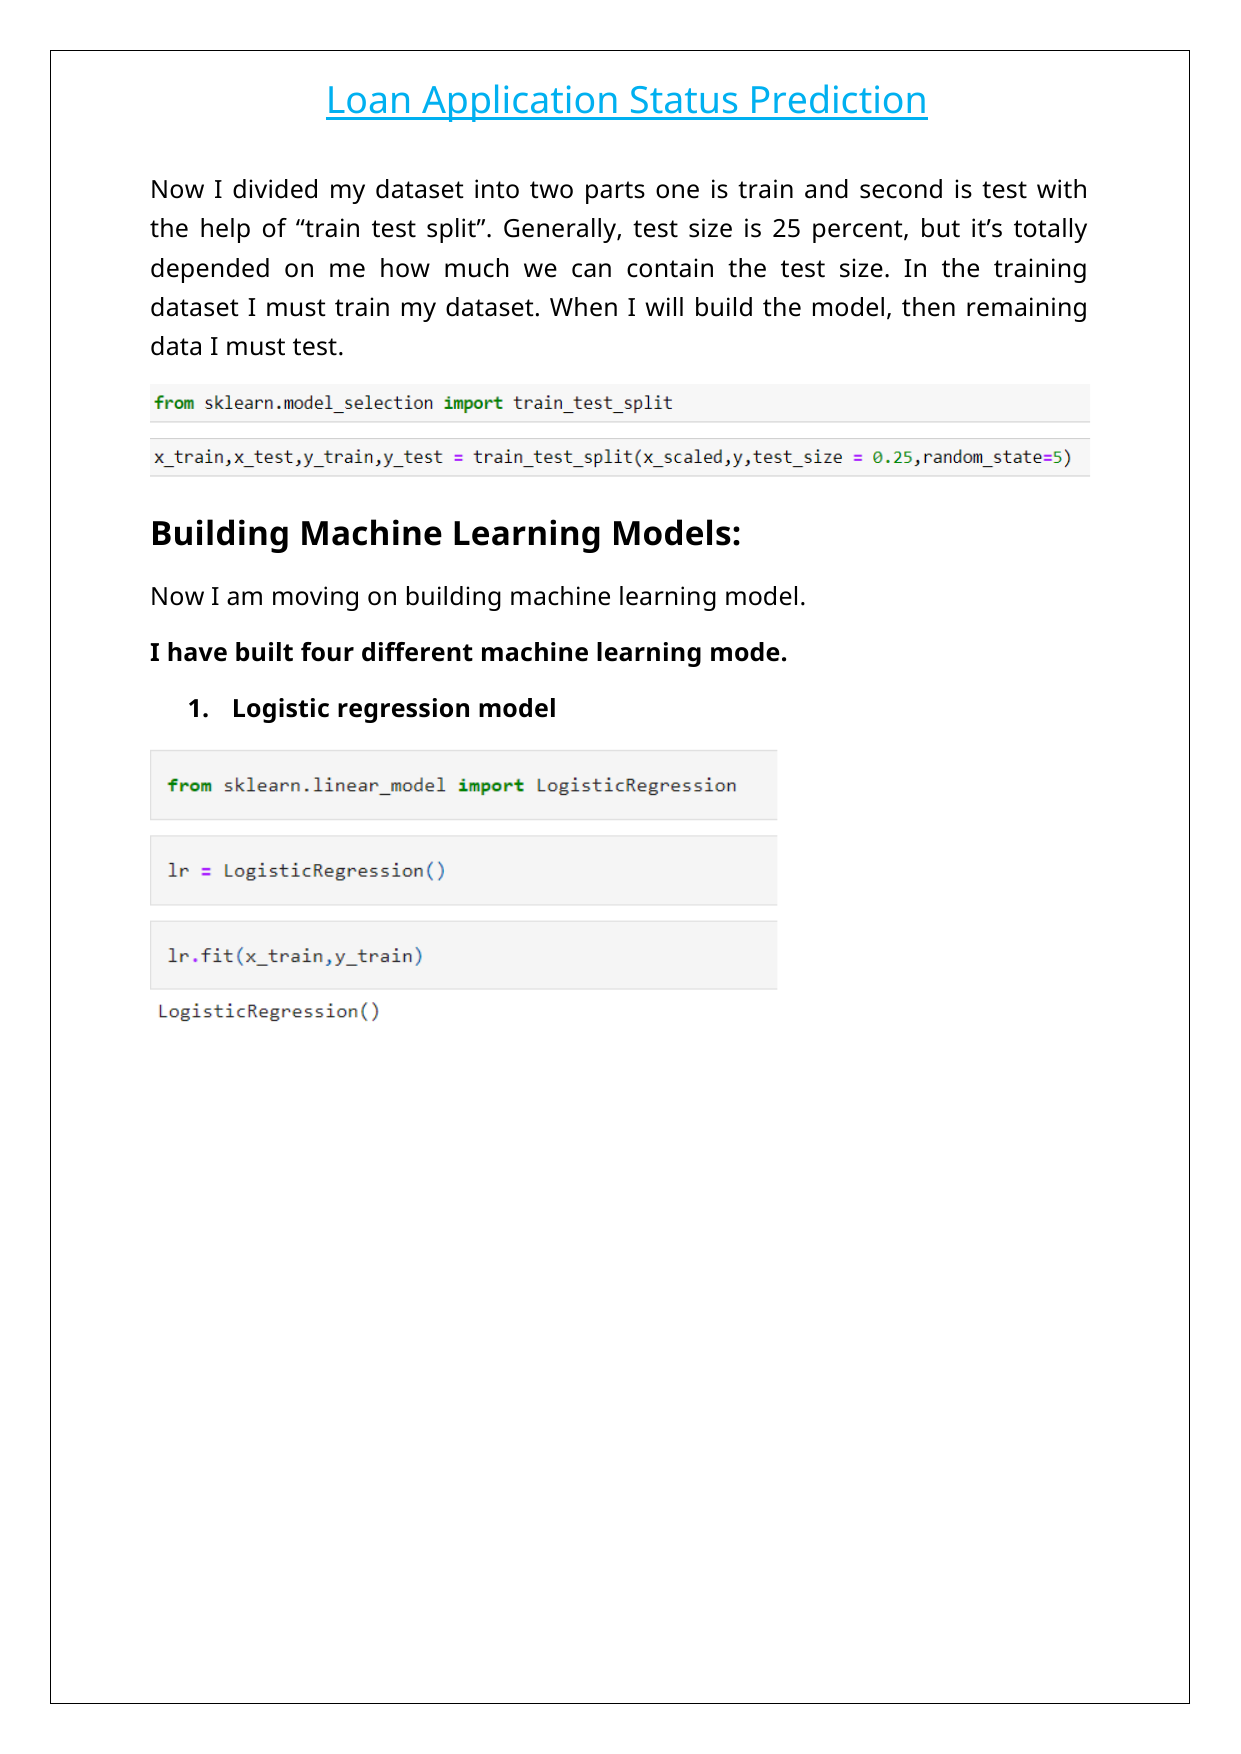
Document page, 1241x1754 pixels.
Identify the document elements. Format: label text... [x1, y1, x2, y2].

picture [150, 384, 1091, 489]
picture [150, 746, 778, 1040]
text Now I divided my dataset into two parts one is train and second is test with the help of “train test split”. Generally, test size is 25 percent, but it’s totally depended on me how much we can contain the test size. In the training dataset I must train my dataset. When I will build the model, then remaining data I must test. [150, 172, 1090, 363]
list Logistic regression model [187, 690, 1090, 724]
text I have built four different machine learning mode. [150, 634, 1090, 668]
text Building Machine Learning Models: [150, 510, 1090, 555]
text Now I am moving on building machine learning model. [150, 578, 1090, 613]
